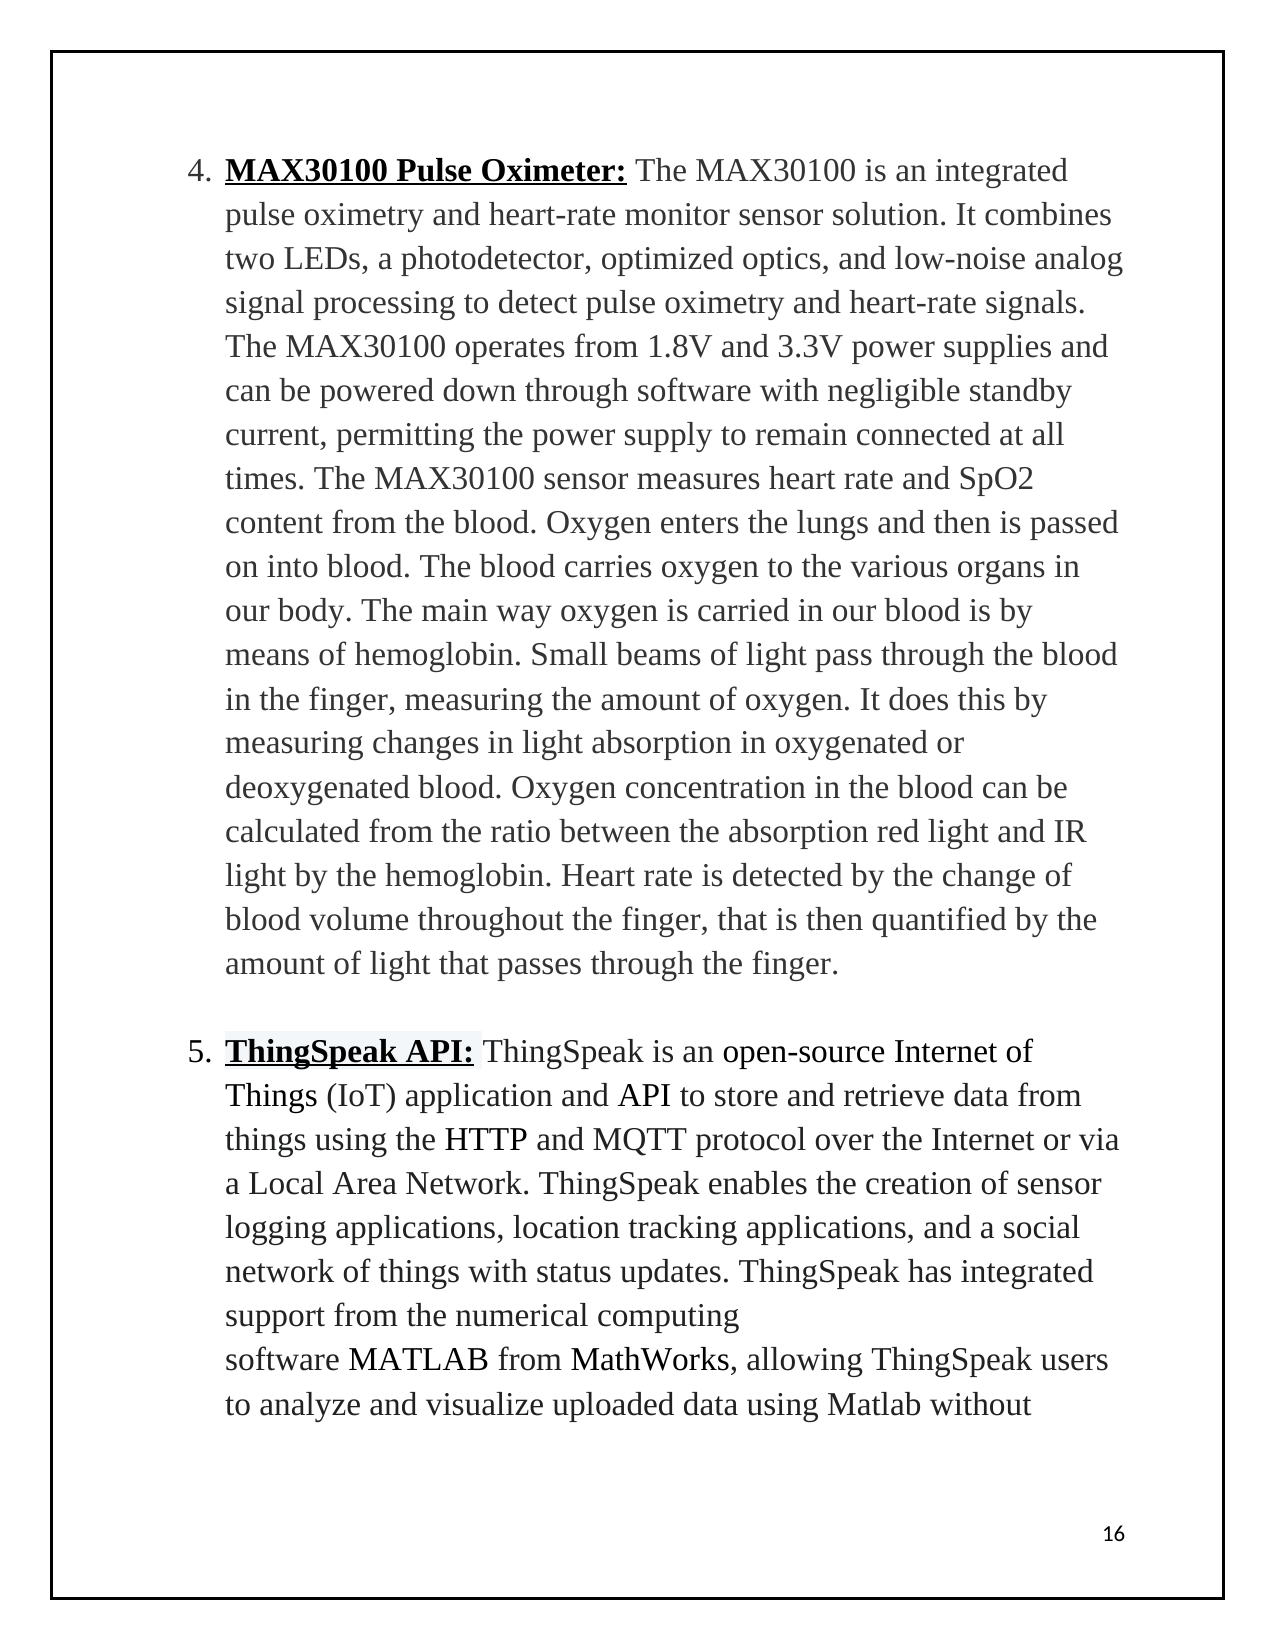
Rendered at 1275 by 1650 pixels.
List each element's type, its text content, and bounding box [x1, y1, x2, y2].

list MAX30100 Pulse Oximeter: The MAX30100 is an integrated pulse oximetry and heart-rate monitor sensor solution. It combines two LEDs, a photodetector, optimized optics, and low-noise analog signal processing to detect pulse oximetry and heart-rate signals. The MAX30100 operates from 1.8V and 3.3V power supplies and can be powered down through software with negligible standby current, permitting the power supply to remain connected at all times. The MAX30100 sensor measures heart rate and SpO2 content from the blood. Oxygen enters the lungs and then is passed on into blood. The blood carries oxygen to the various organs in our body. The main way oxygen is carried in our blood is by means of hemoglobin. Small beams of light pass through the blood in the finger, measuring the amount of oxygen. It does this by measuring changes in light absorption in oxygenated or deoxygenated blood. Oxygen concentration in the blood can be calculated from the ratio between the absorption red light and IR light by the hemoglobin. Heart rate is detected by the change of blood volume throughout the finger, that is then quantified by the amount of light that passes through the finger. [187, 150, 1125, 981]
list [187, 1031, 1125, 1422]
